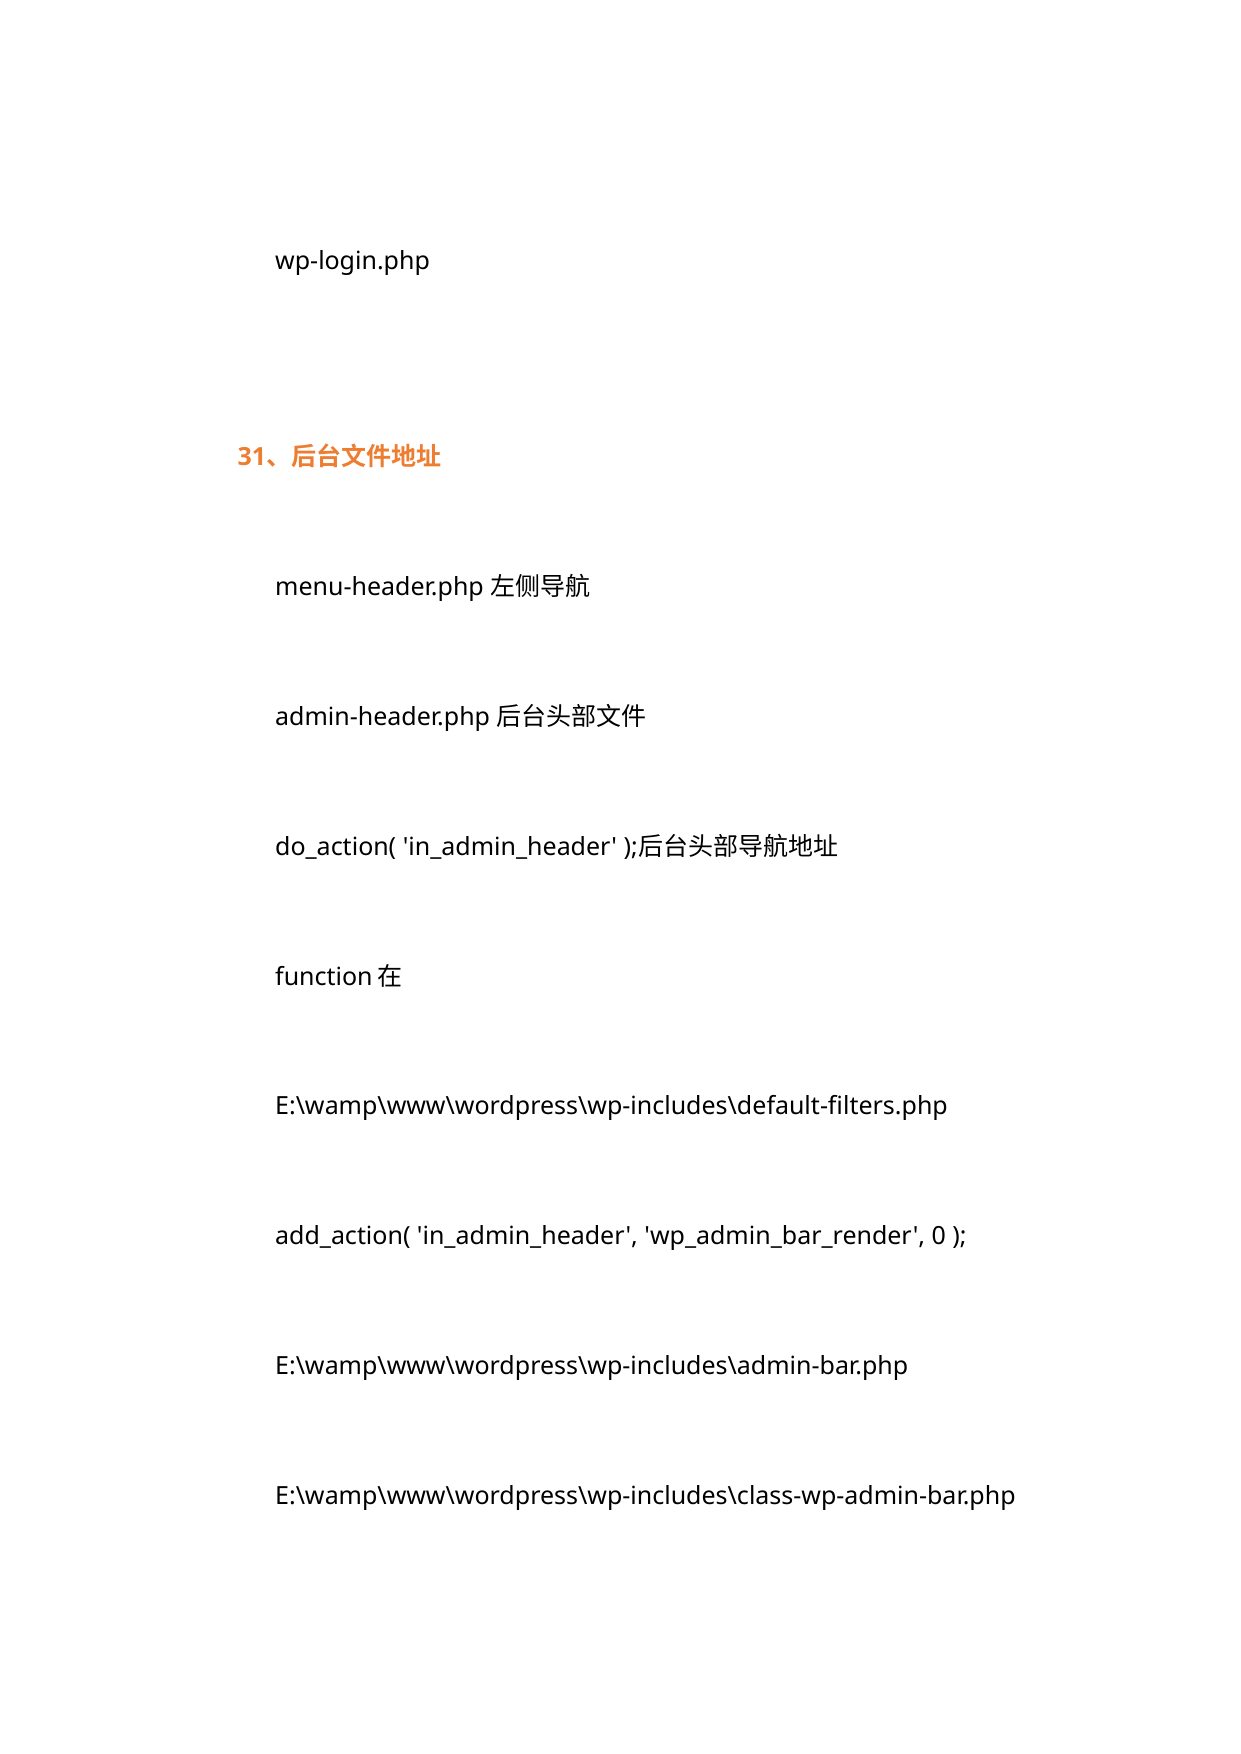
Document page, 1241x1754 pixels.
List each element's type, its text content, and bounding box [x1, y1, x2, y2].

text function在 [275, 942, 1053, 1007]
text E:\wamp\www\wordpress\wp-includes\admin-bar.php [275, 1332, 1053, 1397]
text menu-header.php 左侧导航 [275, 552, 1053, 617]
text admin-header.php 后台头部文件 [275, 682, 1053, 747]
text wp-login.php [275, 227, 1053, 292]
text add_action( 'in_admin_header', 'wp_admin_bar_render', 0 ); [275, 1202, 1053, 1267]
text E:\wamp\www\wordpress\wp-includes\class-wp-admin-bar.php [275, 1462, 1053, 1527]
text E:\wamp\www\wordpress\wp-includes\default-filters.php [275, 1072, 1053, 1137]
text do_action( 'in_admin_header' );后台头部导航地址 [275, 812, 1053, 877]
text 31、后台文件地址 [187, 422, 1053, 487]
